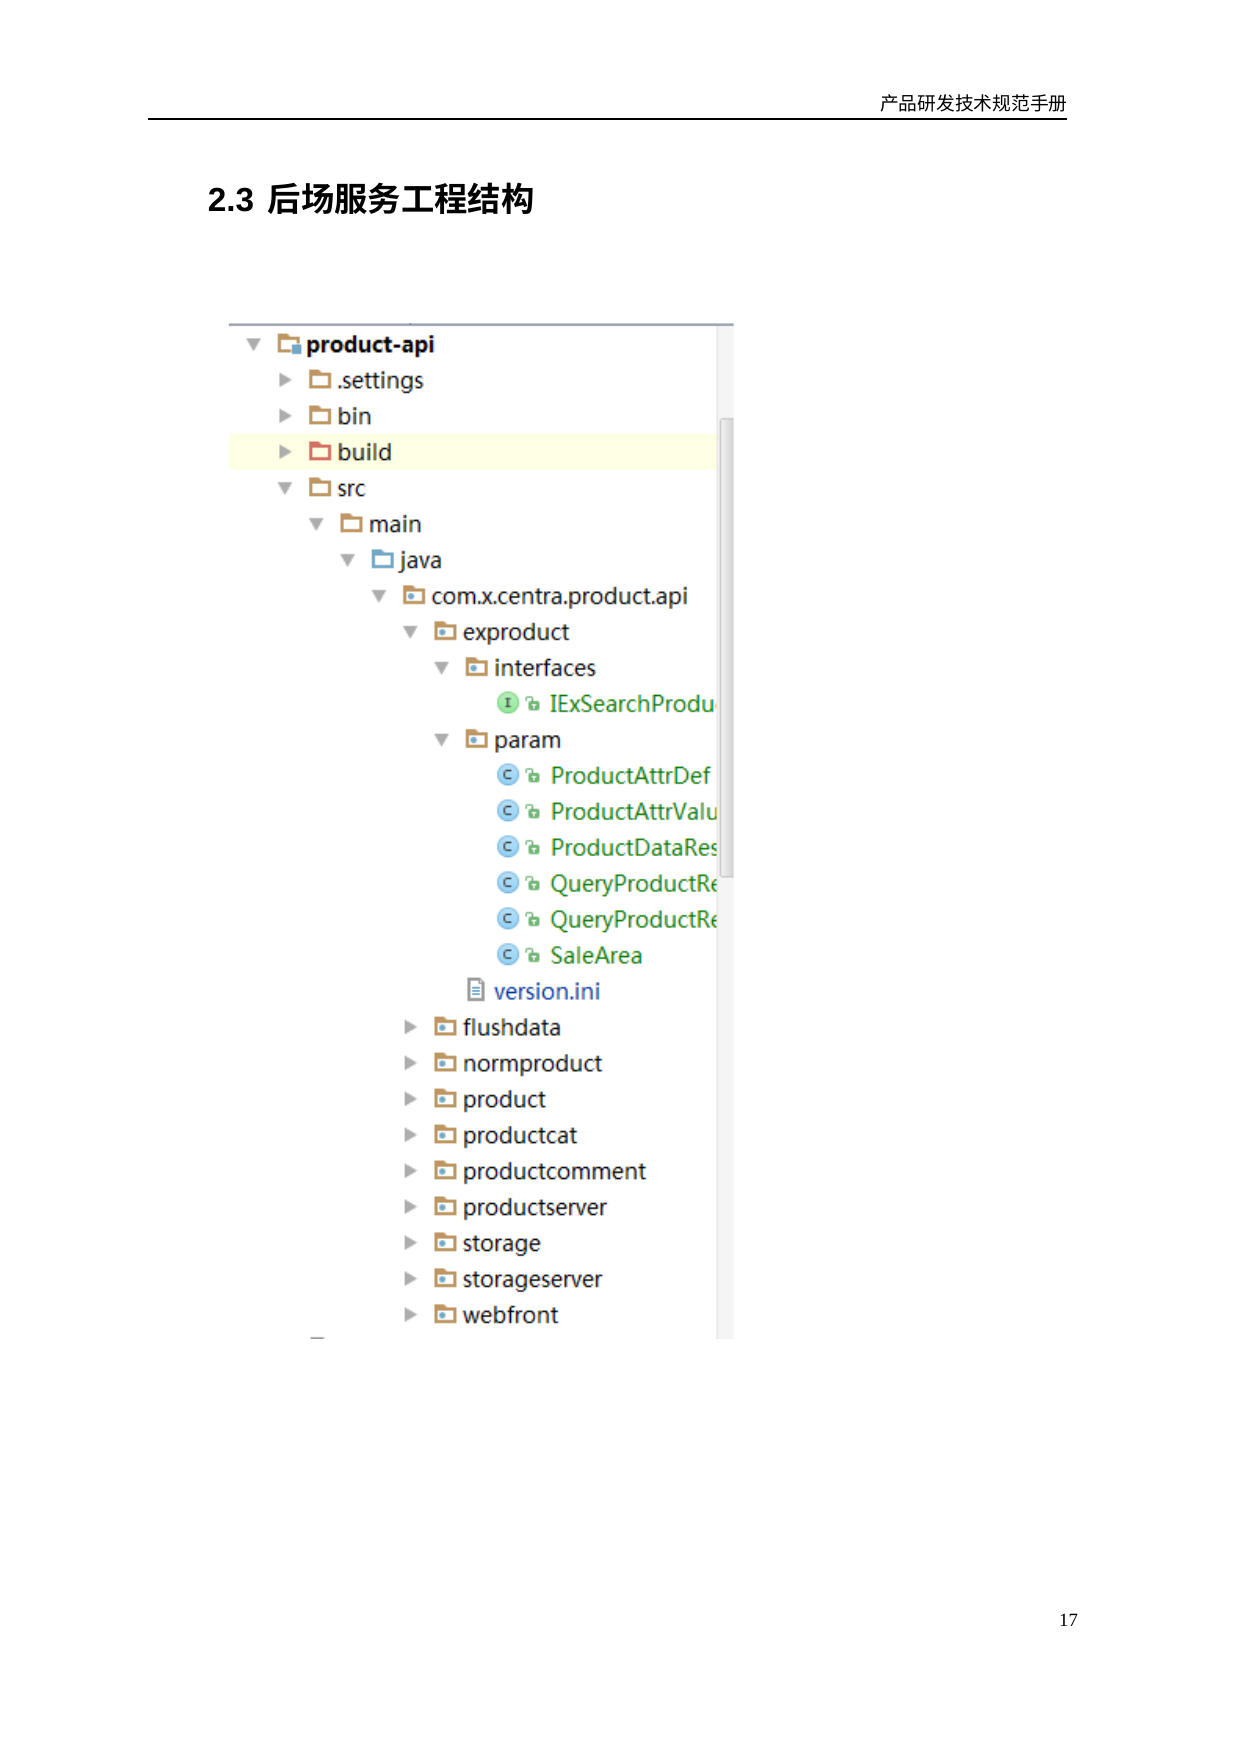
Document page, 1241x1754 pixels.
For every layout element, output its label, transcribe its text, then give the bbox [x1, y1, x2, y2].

picture [228, 323, 734, 1339]
subtitle 后场服务工程结构 [208, 164, 1056, 229]
